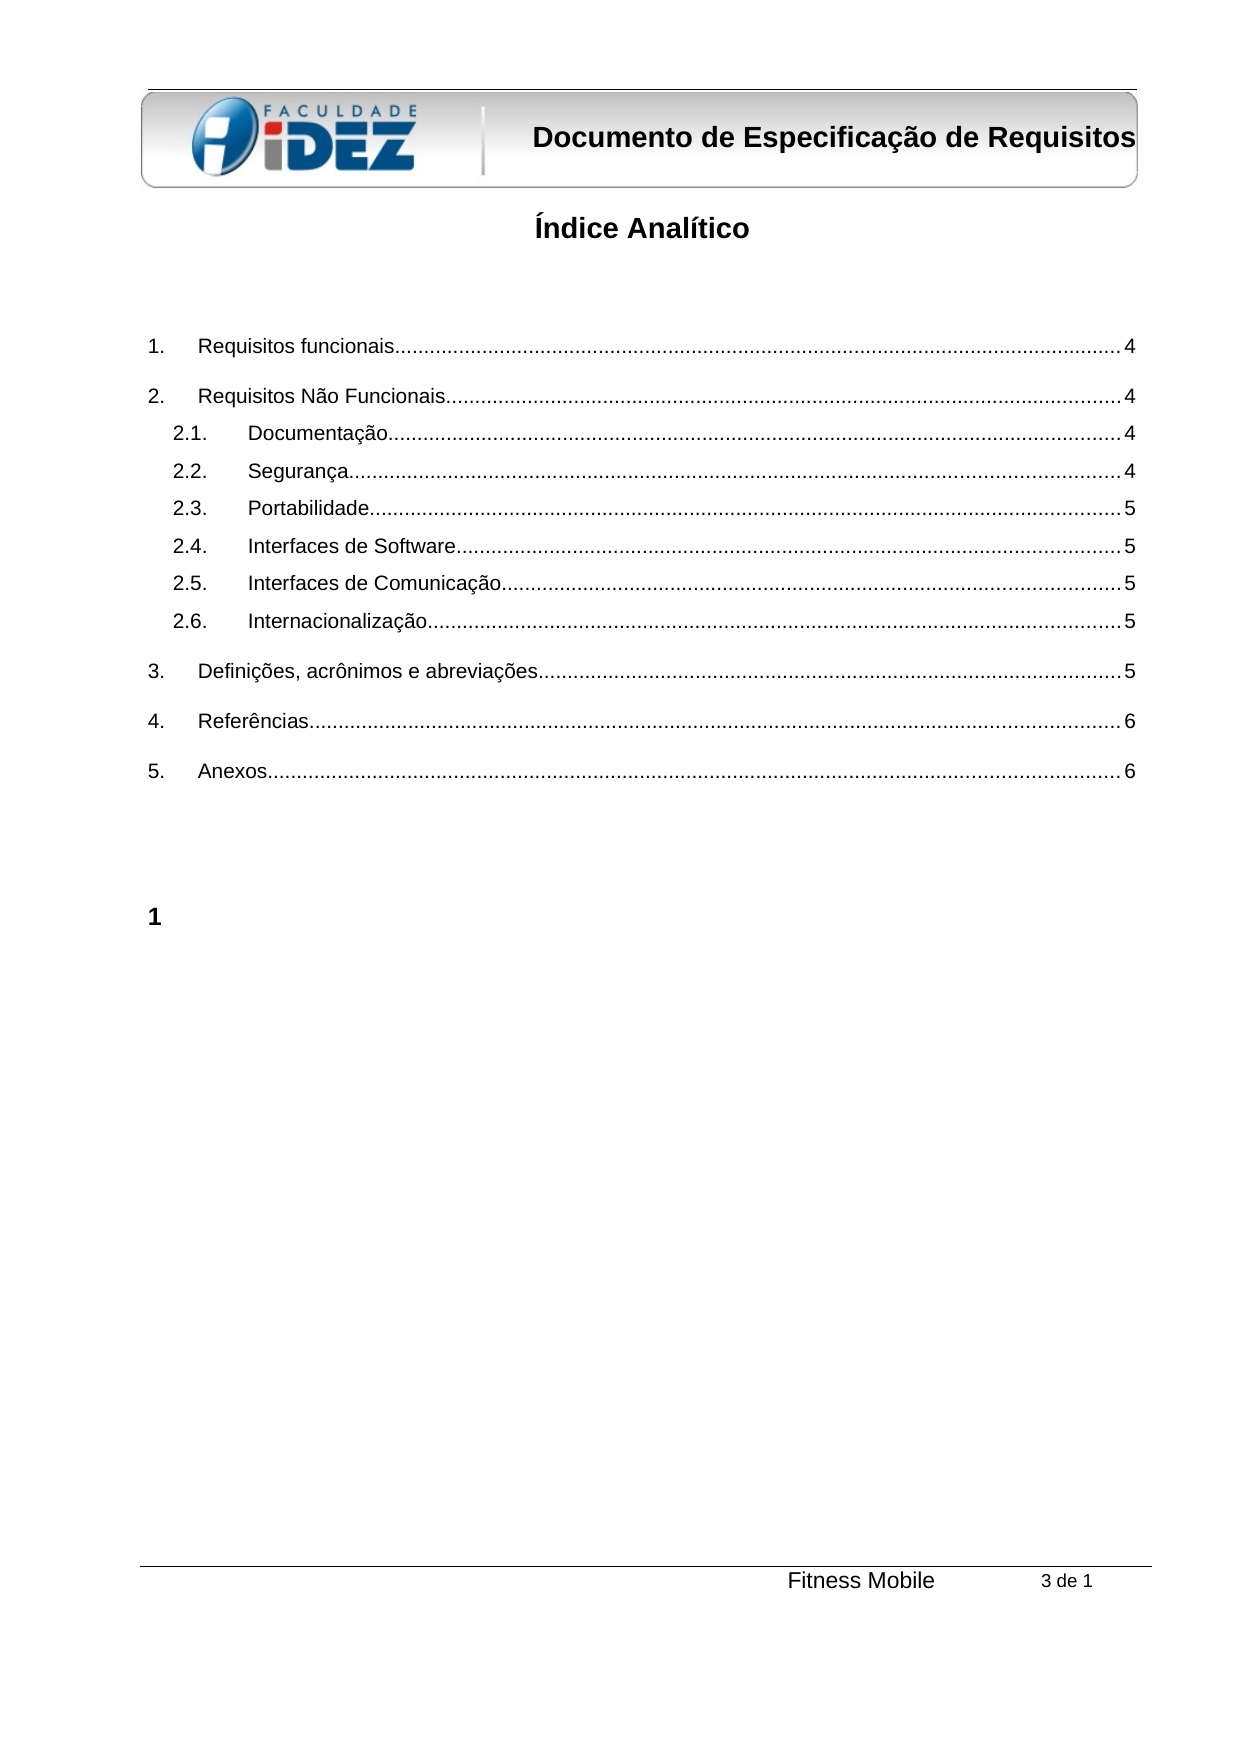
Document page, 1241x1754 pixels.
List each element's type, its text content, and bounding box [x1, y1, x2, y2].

subtitle Requisitos funcionais [148, 902, 1137, 931]
text 3. Definições, acrônimos e abreviações 5 [148, 657, 1137, 682]
text 4. Referências 6 [148, 707, 1137, 732]
title Índice Analítico [148, 212, 1137, 245]
text 1. Requisitos funcionais 4 [148, 332, 1137, 357]
text 2.1. Documentação 4 [173, 420, 1137, 445]
text 2.3. Portabilidade 5 [173, 495, 1137, 520]
text 2.2. Segurança 4 [173, 457, 1137, 482]
picture [140, 92, 1138, 189]
text 2.5. Interfaces de Comunicação 5 [173, 570, 1137, 595]
text 5. Anexos 6 [148, 757, 1137, 782]
text 2.6. Internacionalização 5 [173, 607, 1137, 632]
text 2. Requisitos Não Funcionais 4 [148, 382, 1137, 407]
text 2.4. Interfaces de Software 5 [173, 532, 1137, 557]
